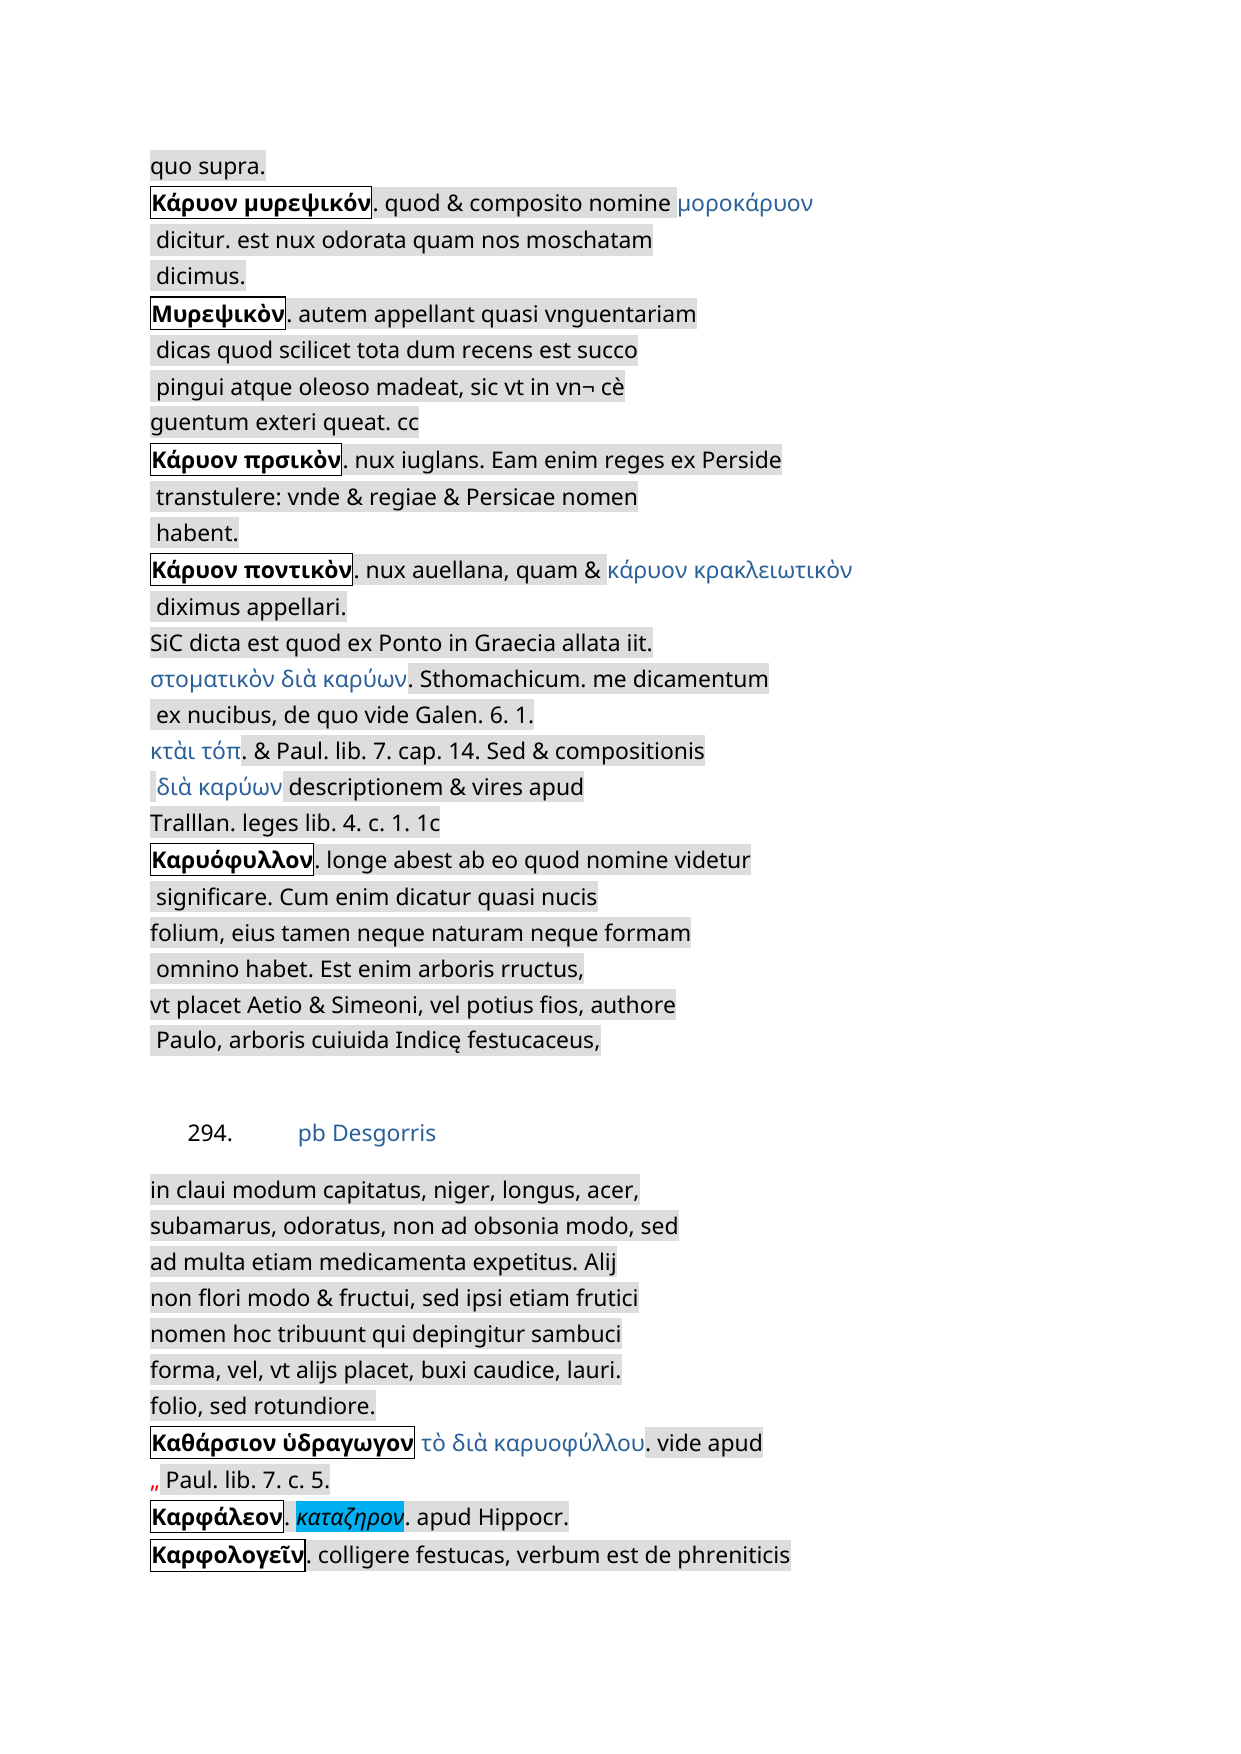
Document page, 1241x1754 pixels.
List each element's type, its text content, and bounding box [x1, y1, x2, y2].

list pb Desgorris [187, 1117, 1090, 1148]
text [150, 150, 1090, 1092]
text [150, 1174, 1090, 1572]
